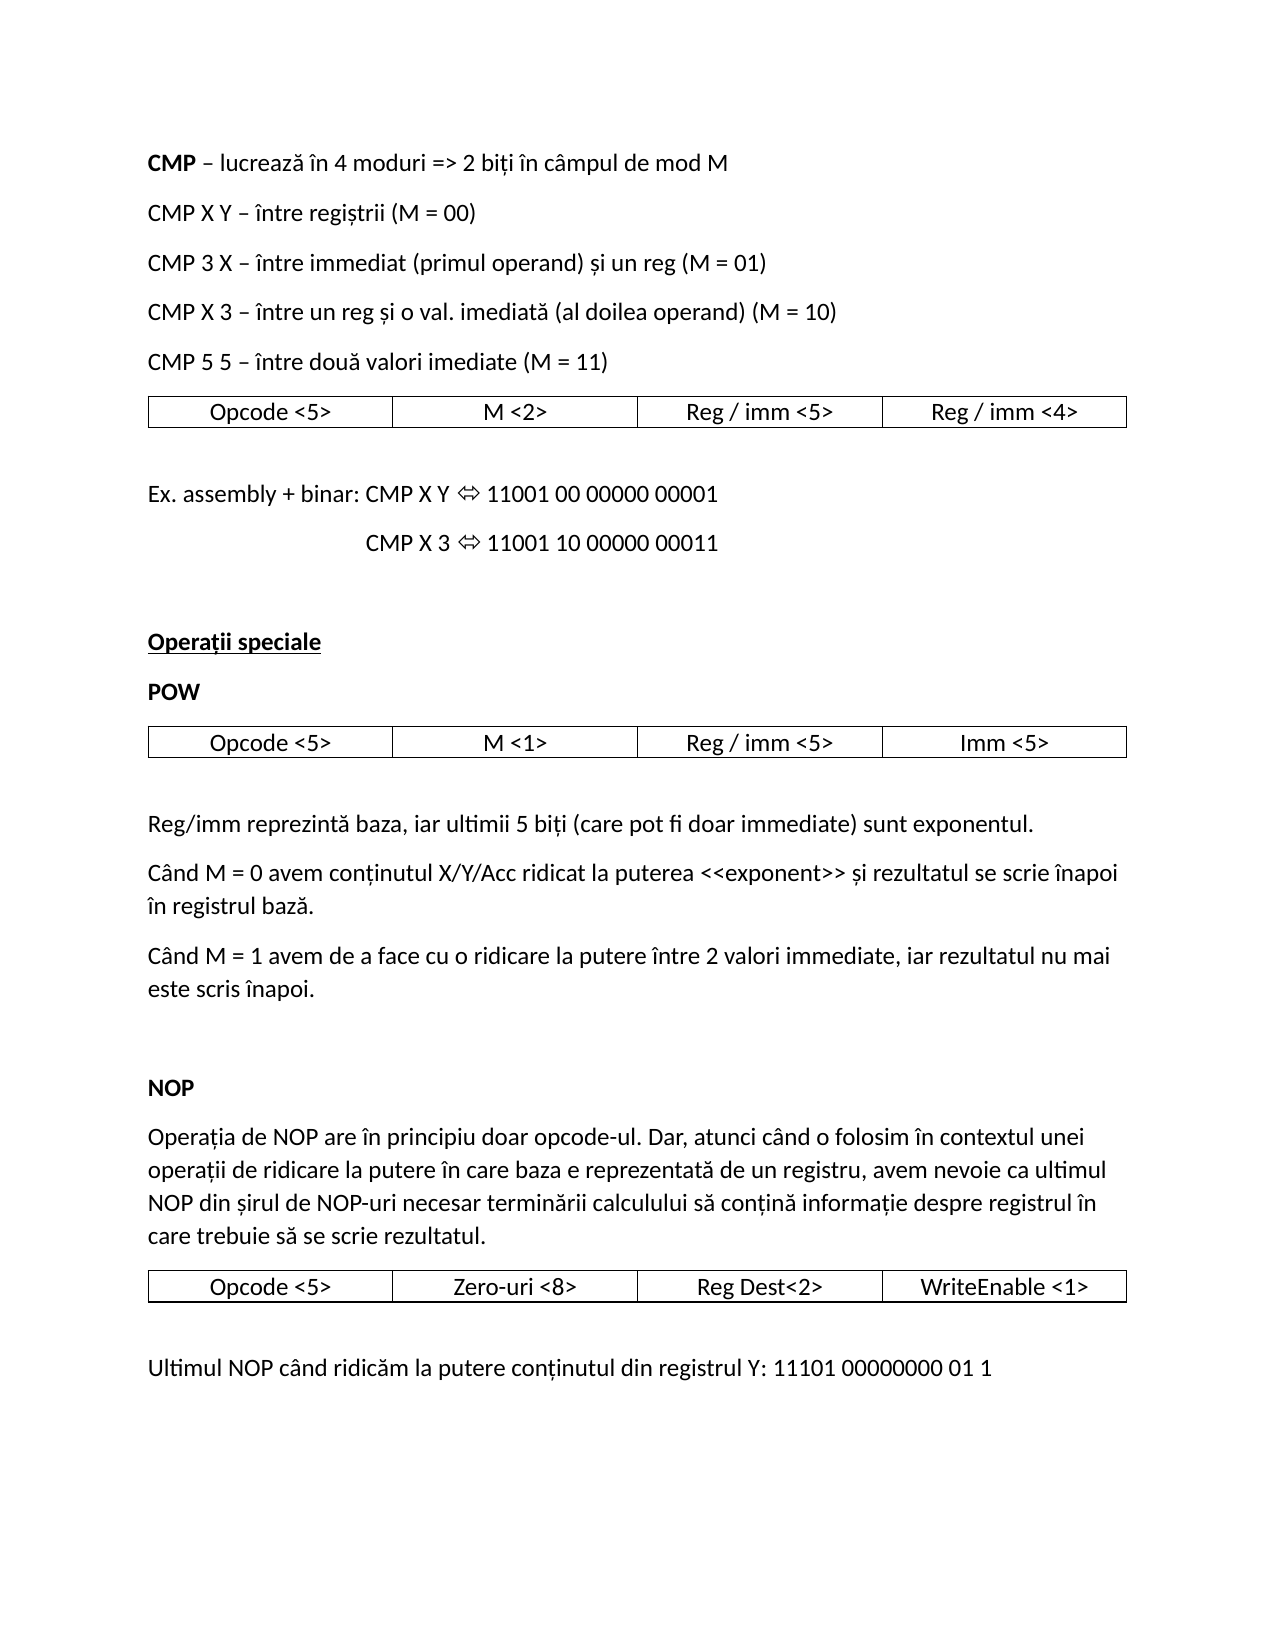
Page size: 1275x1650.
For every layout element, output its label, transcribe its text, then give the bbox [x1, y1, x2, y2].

text Ex. assembly + binar: CMP X Y 11001 00 00000 00001 [148, 478, 1127, 508]
table_header Reg Dest<2> [638, 1271, 882, 1301]
text CMP X Y – între regiștrii (M = 00) [148, 197, 1127, 228]
text Operații speciale [148, 626, 1127, 657]
text CMP – lucrează în 4 moduri => 2 biți în câmpul de mod M [148, 148, 1127, 178]
text NOP [148, 1072, 1127, 1102]
text CMP 5 5 – între două valori imediate (M = 11) [148, 346, 1127, 376]
table_header Reg / imm <5> [638, 727, 882, 757]
text POW [148, 676, 1127, 707]
table_header Zero-uri <8> [393, 1271, 637, 1301]
text Ultimul NOP când ridicăm la putere conținutul din registrul Y: 11101 00000000 01 1 [148, 1352, 1127, 1383]
table_header Opcode <5> [149, 1271, 392, 1301]
table_header Opcode <5> [149, 727, 392, 757]
table_header M <1> [393, 727, 637, 757]
text CMP 3 X – între immediat (primul operand) și un reg (M = 01) [148, 247, 1127, 277]
text CMP X 3 – între un reg și o val. imediată (al doilea operand) (M = 10) [148, 296, 1127, 327]
table_header Reg / imm <4> [883, 397, 1126, 427]
table_header WriteEnable <1> [883, 1271, 1126, 1301]
text Reg/imm reprezintă baza, iar ultimii 5 biți (care pot fi doar immediate) sunt exponentul. [148, 808, 1127, 838]
table_header Imm <5> [883, 727, 1126, 757]
table_header Opcode <5> [149, 397, 392, 427]
text Când M = 0 avem conținutul X/Y/Acc ridicat la puterea <<exponent>> și rezultatul se scrie înapoi în registrul bază. [148, 857, 1127, 921]
table_header Reg / imm <5> [638, 397, 882, 427]
text Operația de NOP are în principiu doar opcode-ul. Dar, atunci când o folosim în contextul unei operații de ridicare la putere în care baza e reprezentată de un registru, avem nevoie ca ultimul NOP din șirul de NOP-uri necesar terminării calculului să conțină informație despre registrul în care trebuie să se scrie rezultatul. [148, 1122, 1127, 1251]
table_header M <2> [393, 397, 637, 427]
text Când M = 1 avem de a face cu o ridicare la putere între 2 valori immediate, iar rezultatul nu mai este scris înapoi. [148, 940, 1127, 1003]
text CMP X 3 11001 10 00000 00011 [148, 527, 1127, 558]
